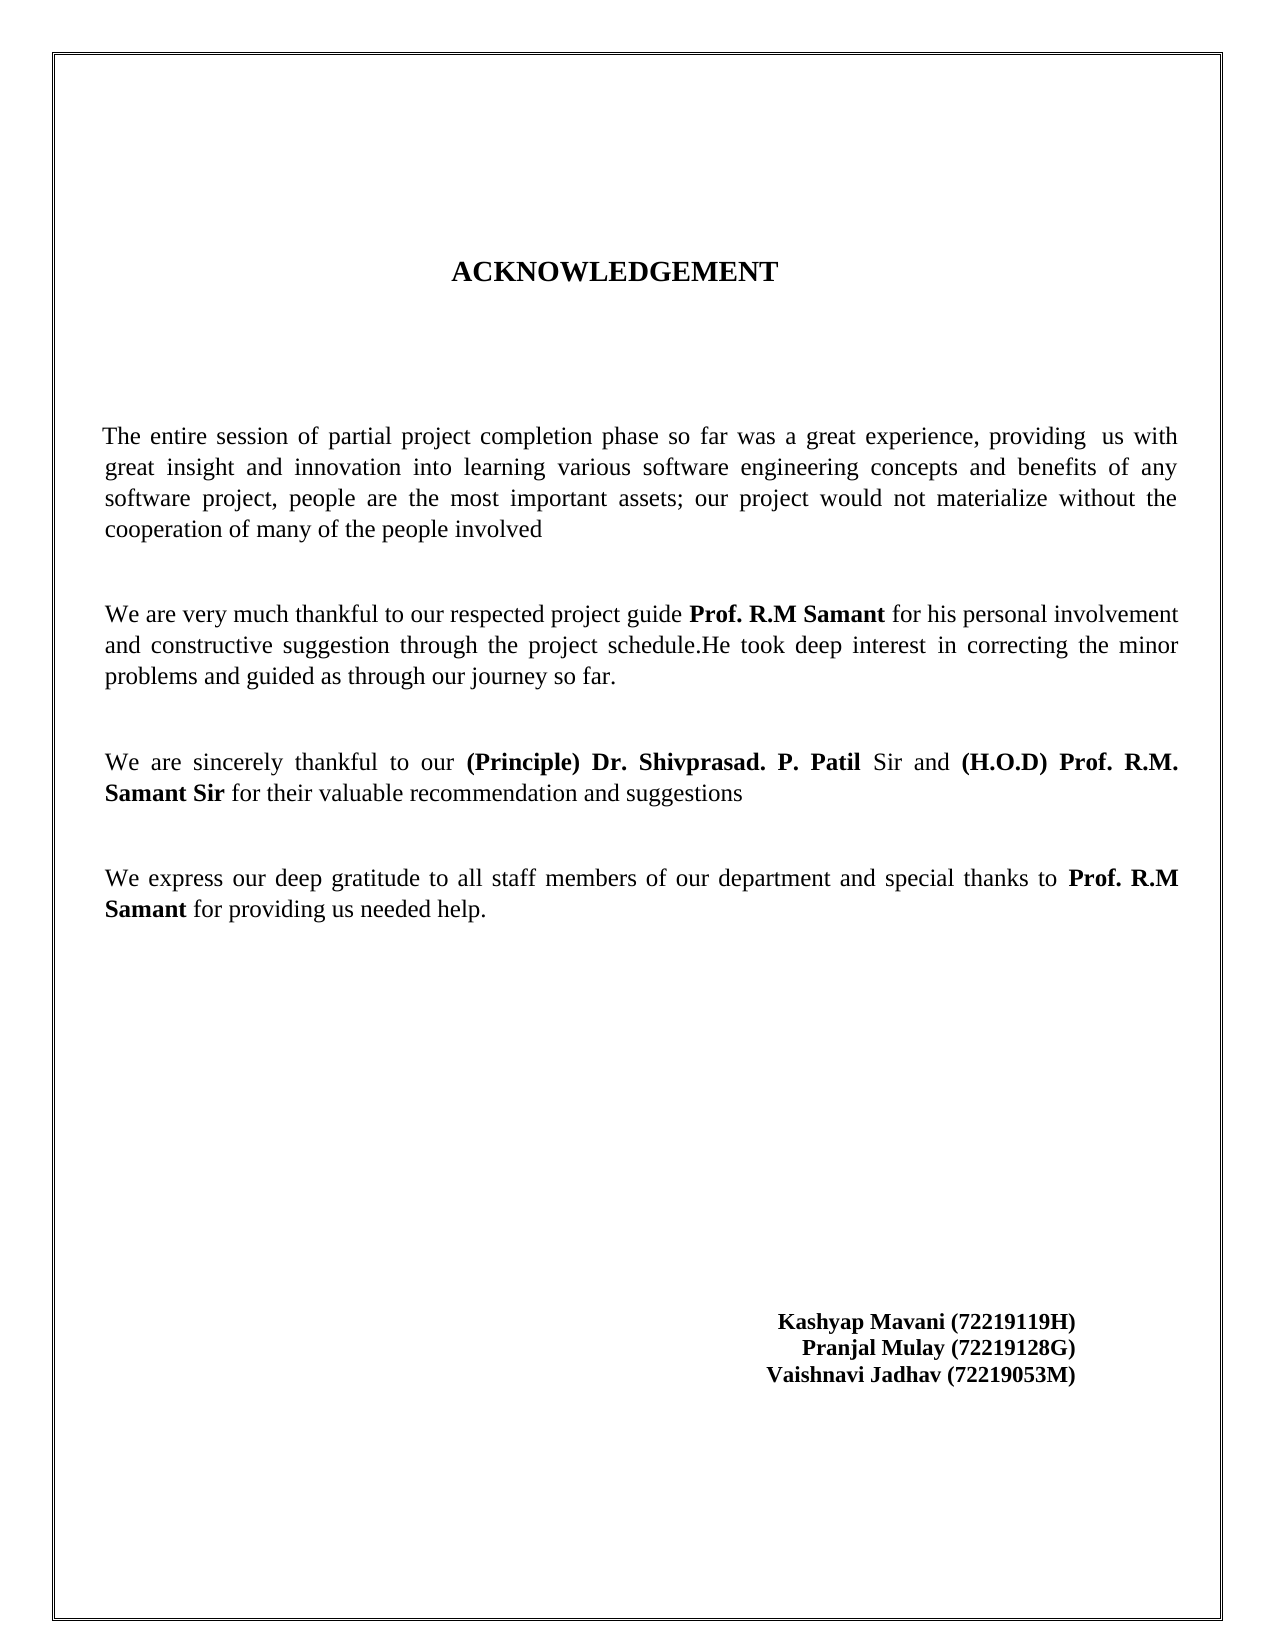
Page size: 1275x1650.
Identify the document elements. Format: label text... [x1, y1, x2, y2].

text We are sincerely thankful to our (Principle) Dr. Shivprasad. P. Patil Sir and (H.O.D) Prof. R.M. Samant Sir for their valuable recommendation and suggestions [104, 747, 1179, 807]
text We express our deep gratitude to all staff members of our department and special thanks to Prof. R.M Samant for providing us needed help. [104, 863, 1179, 923]
subtitle ACKNOWLEDGEMENT [188, 254, 1042, 288]
text We are very much thankful to our respected project guide Prof. R.M Samant for his personal involvement and constructive suggestion through the project schedule.He took deep interest in correcting the minor problems and guided as through our journey so far. [104, 599, 1179, 690]
text The entire session of partial project completion phase so far was a great experience, providing us with great insight and innovation into learning various software engineering concepts and benefits of any software project, people are the most important assets; our project would not materialize without the cooperation of many of the people involved [102, 421, 1179, 543]
text Kashyap Mavani (72219119H) Pranjal Mulay (72219128G) Vaishnavi Jadhav (72219053M) [762, 1308, 1076, 1387]
